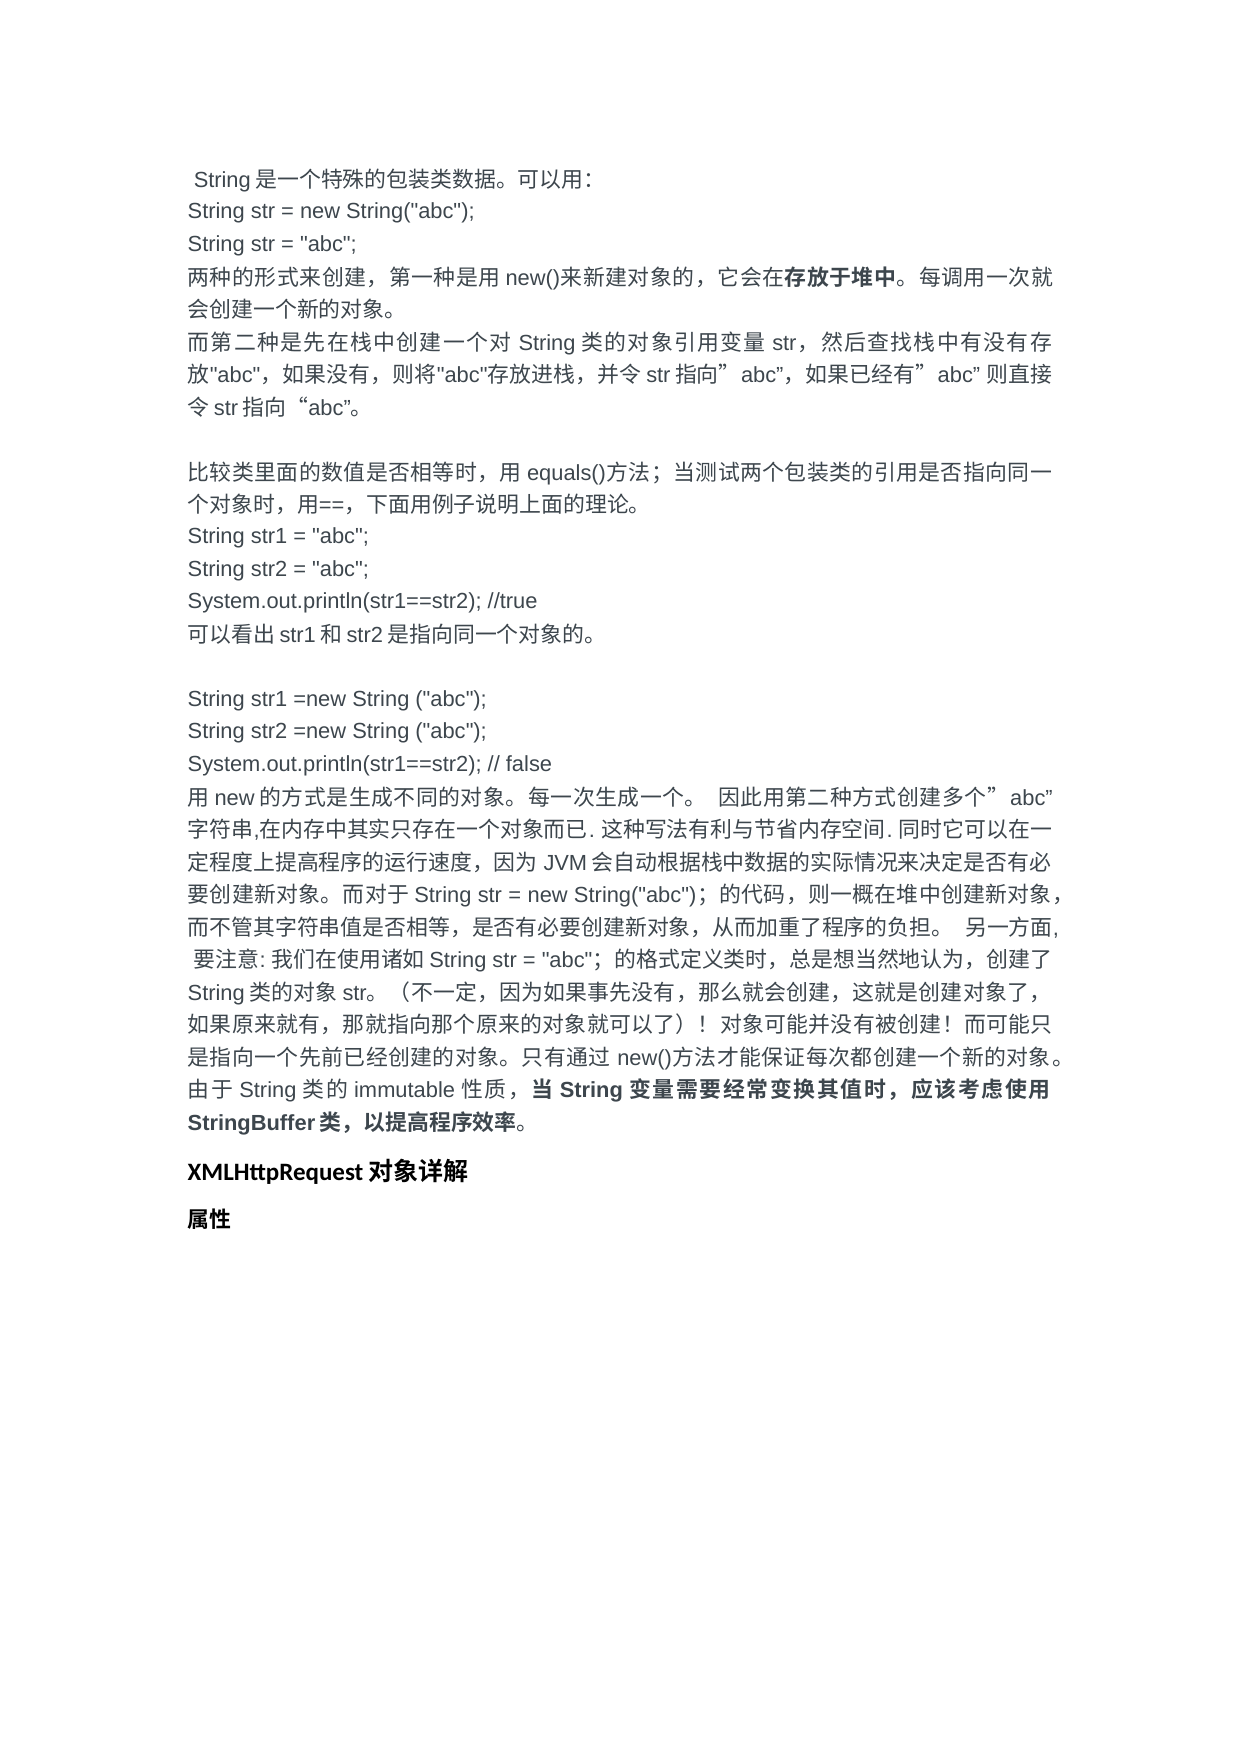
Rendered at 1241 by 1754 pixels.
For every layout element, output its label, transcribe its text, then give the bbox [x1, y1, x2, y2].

text XMLHttpRequest对象详解 [187, 1137, 1053, 1202]
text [187, 162, 1053, 1137]
text 属性 [187, 1202, 1053, 1234]
